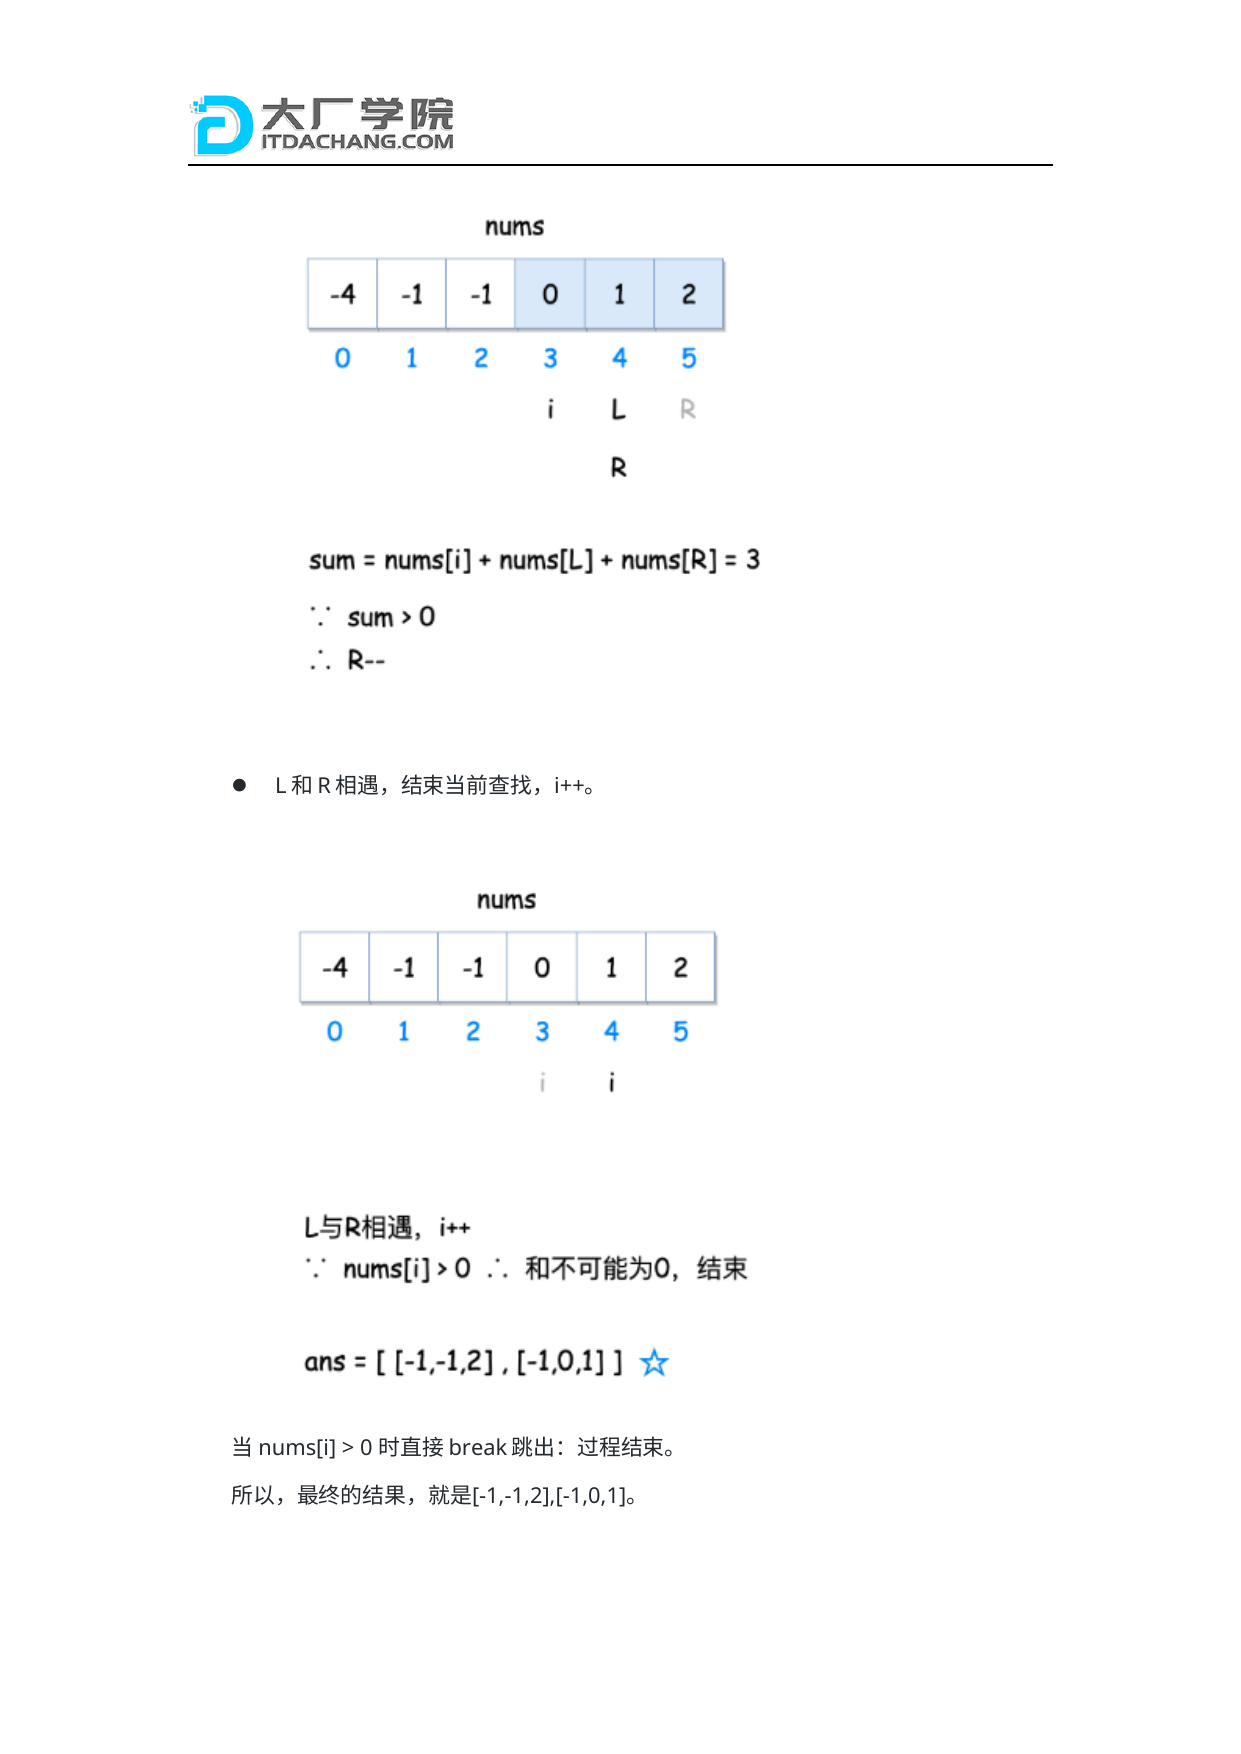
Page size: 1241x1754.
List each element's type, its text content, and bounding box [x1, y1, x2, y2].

list L和R相遇，结束当前查找，i++。 [231, 768, 1053, 801]
picture [187, 755, 1053, 817]
text 所以，最终的结果，就是[-1,-1,2],[-1,0,1]。 [187, 1478, 1053, 1511]
picture [231, 870, 819, 1410]
picture [231, 185, 843, 740]
text 当 nums[i] > 0 时直接break跳出：过程结束。 [187, 1430, 1053, 1462]
picture [187, 88, 460, 163]
